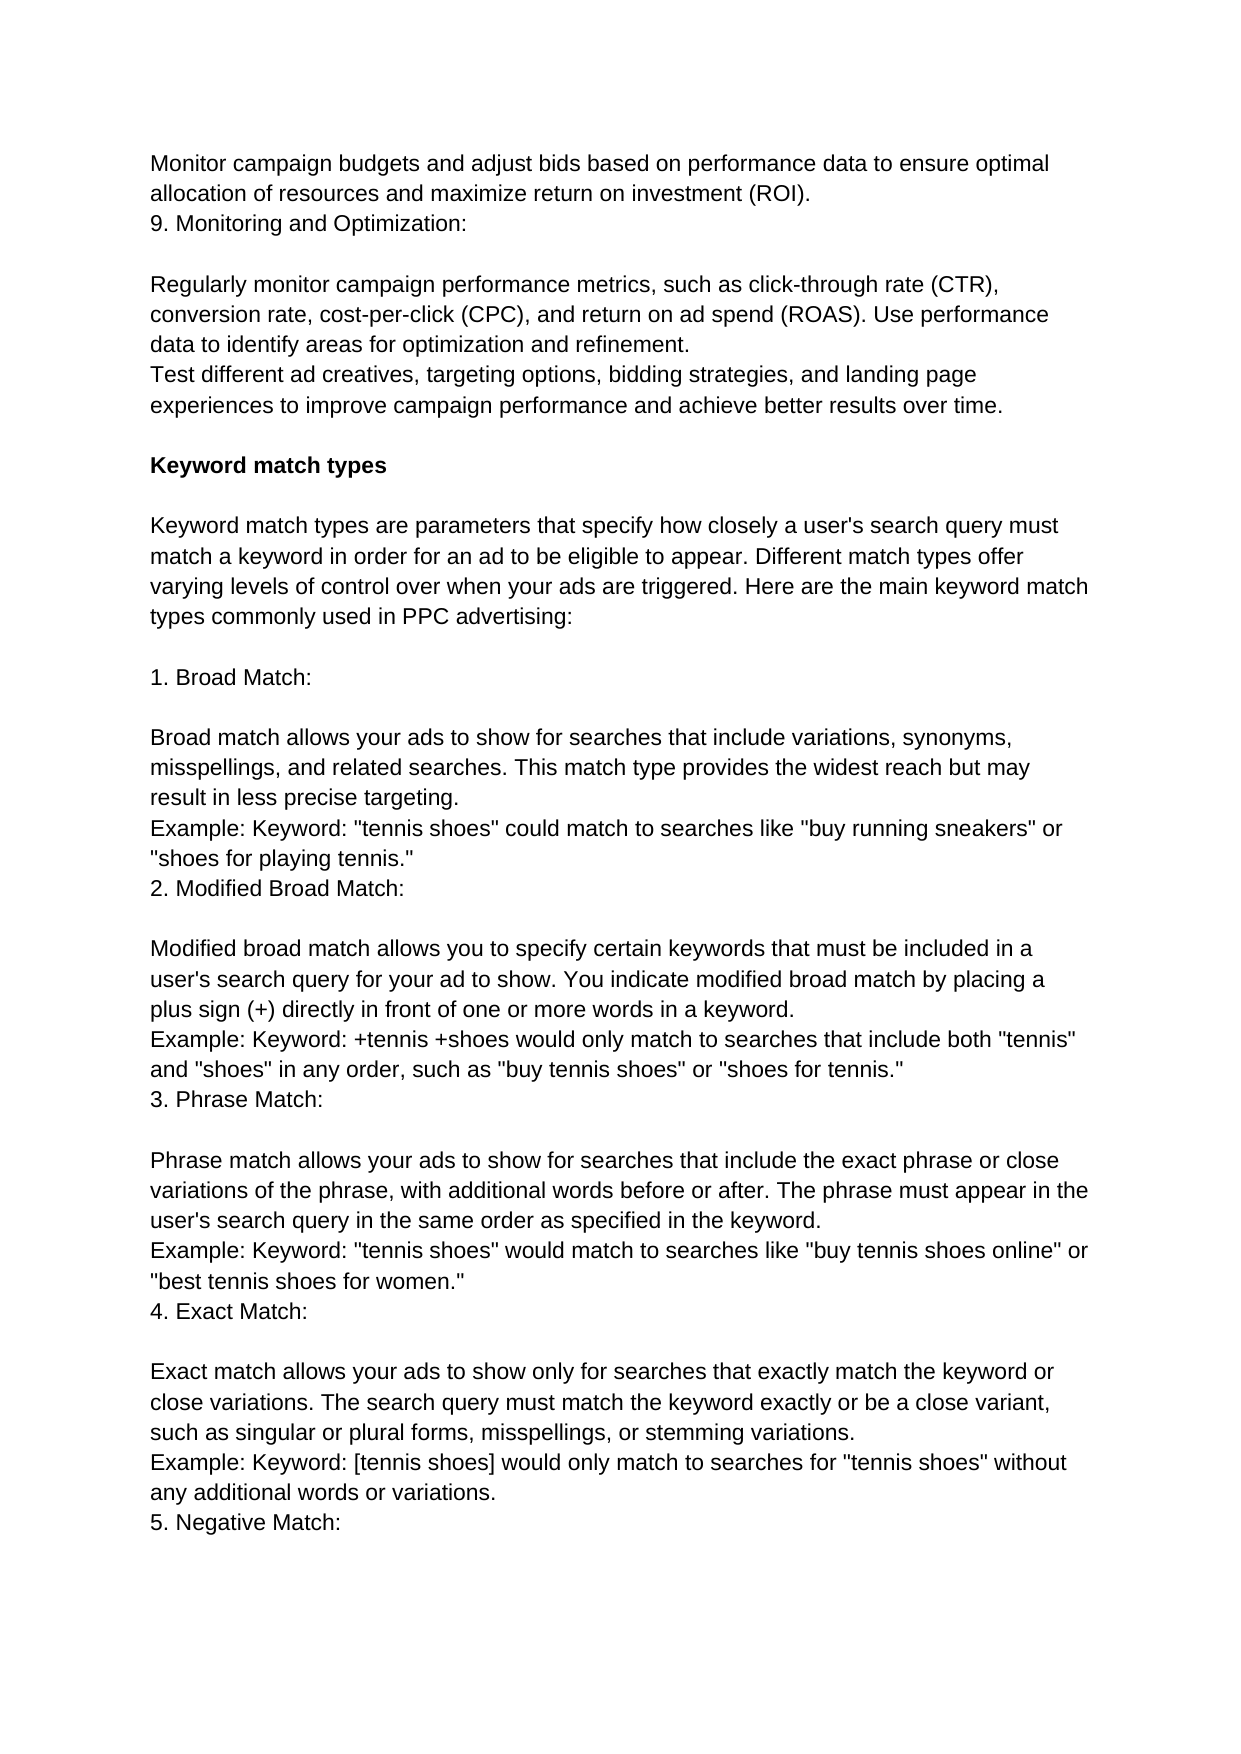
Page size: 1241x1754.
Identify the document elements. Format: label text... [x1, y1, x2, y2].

text Keyword match types are parameters that specify how closely a user's search query must match a keyword in order for an ad to be eligible to appear. Different match types offer varying levels of control over when your ads are triggered. Here are the main keyword match types commonly used in PPC advertising: [150, 512, 1090, 629]
text Modified broad match allows you to specify certain keywords that must be included in a user's search query for your ad to show. You indicate modified broad match by placing a plus sign (+) directly in front of one or more words in a keyword. [150, 935, 1090, 1022]
text 9. Monitoring and Optimization: [150, 210, 1090, 237]
text Broad match allows your ads to show for searches that include variations, synonyms, misspellings, and related searches. This match type provides the widest reach but may result in less precise targeting. [150, 724, 1090, 811]
text Exact match allows your ads to show only for searches that exactly match the keyword or close variations. The search query must match the keyword exactly or be a close variant, such as singular or plural forms, misspellings, or stemming variations. [150, 1358, 1090, 1445]
text Regularly monitor campaign performance metrics, such as click-through rate (CTR), conversion rate, cost-per-click (CPC), and return on ad spend (ROAS). Use performance data to identify areas for optimization and refinement. [150, 271, 1090, 358]
text Phrase match allows your ads to show for searches that include the exact phrase or close variations of the phrase, with additional words before or after. The phrase must appear in the user's search query in the same order as specified in the keyword. [150, 1147, 1090, 1234]
text 1. Broad Match: [150, 663, 1090, 690]
text 4. Exact Match: [150, 1298, 1090, 1324]
text Monitor campaign budgets and adjust bids based on performance data to ensure optimal allocation of resources and maximize return on investment (ROI). [150, 150, 1090, 207]
text Example: Keyword: +tennis +shoes would only match to searches that include both "tennis" and "shoes" in any order, such as "buy tennis shoes" or "shoes for tennis." [150, 1026, 1090, 1083]
text 3. Phrase Match: [150, 1086, 1090, 1113]
text Example: Keyword: "tennis shoes" would match to searches like "buy tennis shoes online" or "best tennis shoes for women." [150, 1237, 1090, 1294]
text 2. Modified Broad Match: [150, 875, 1090, 901]
text Example: Keyword: "tennis shoes" could match to searches like "buy running sneakers" or "shoes for playing tennis." [150, 814, 1090, 871]
text 5. Negative Match: [150, 1509, 1090, 1536]
text Keyword match types [150, 452, 1090, 478]
text Test different ad creatives, targeting options, bidding strategies, and landing page experiences to improve campaign performance and achieve better results over time. [150, 361, 1090, 418]
text Example: Keyword: [tennis shoes] would only match to searches for "tennis shoes" without any additional words or variations. [150, 1449, 1090, 1506]
